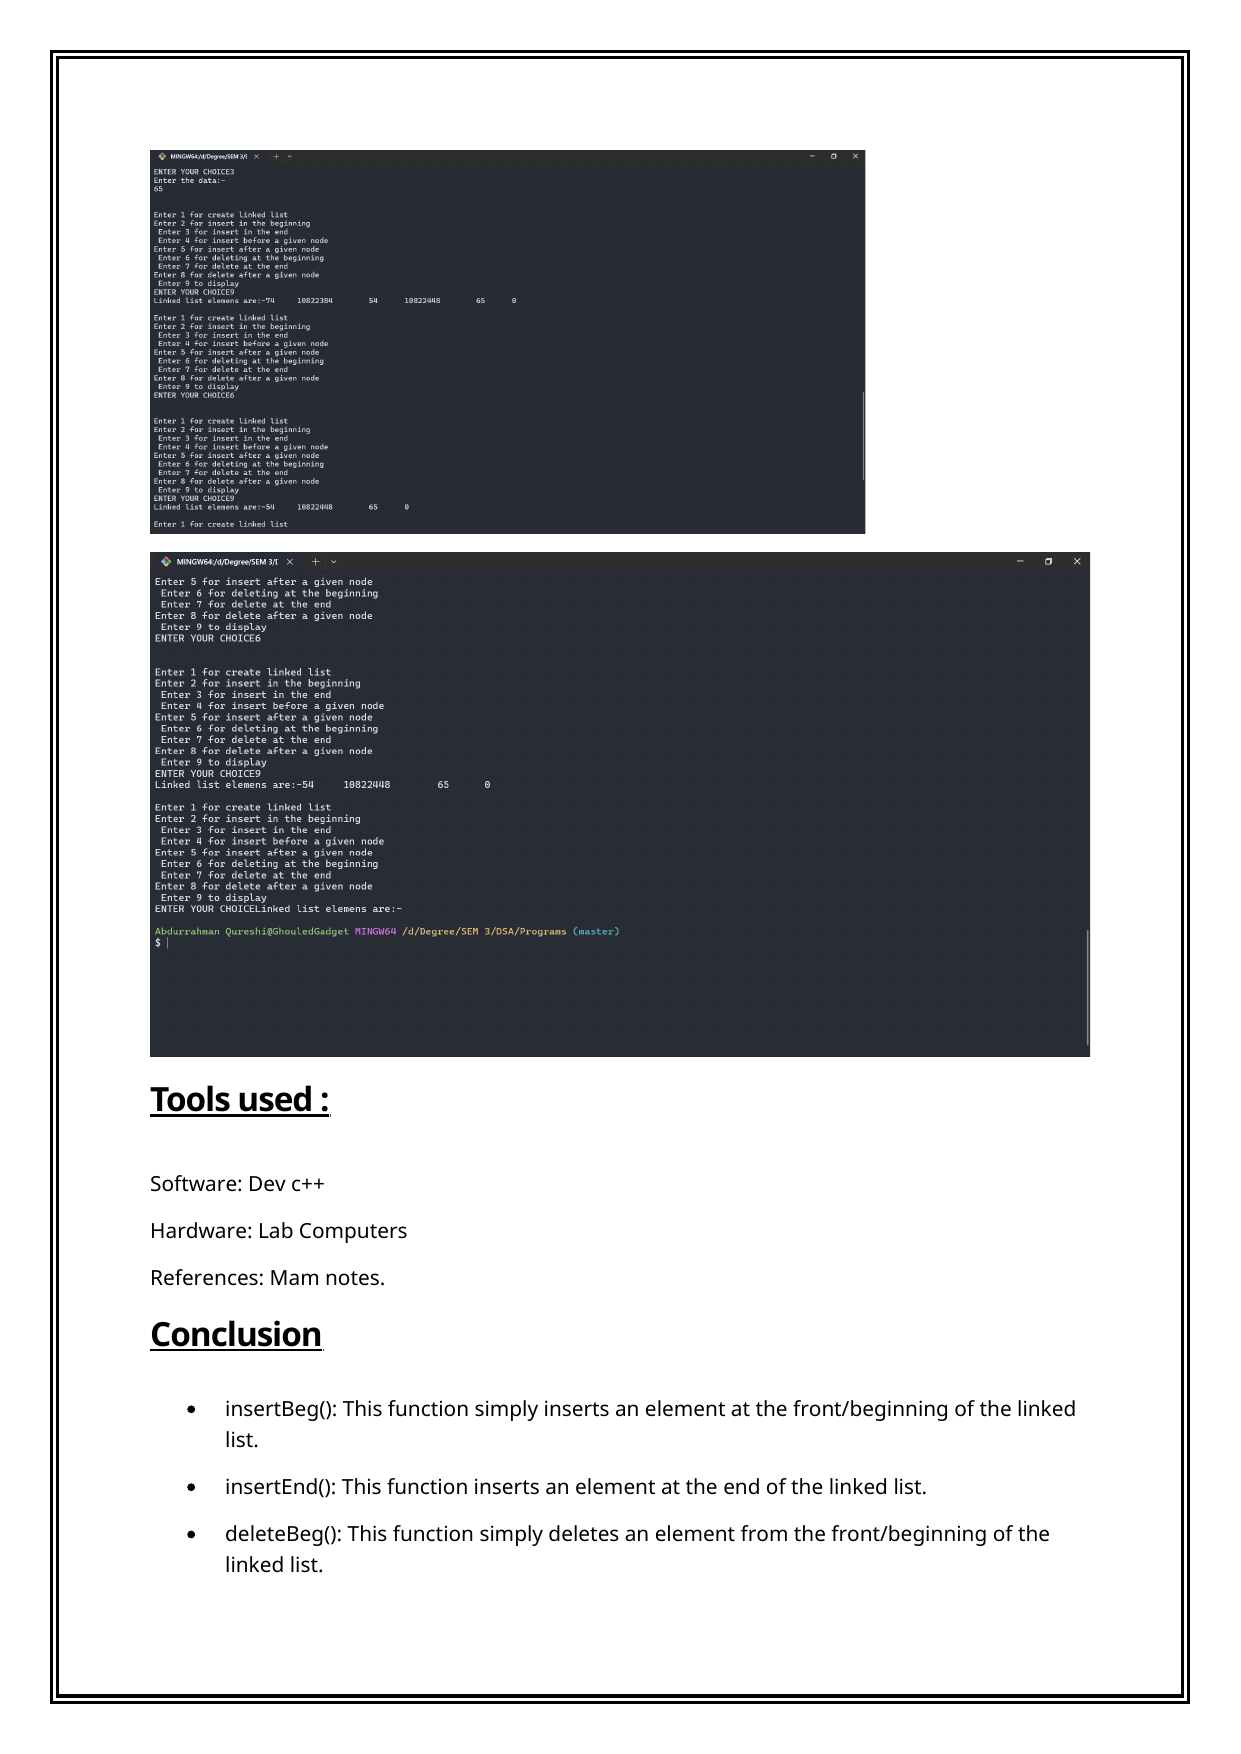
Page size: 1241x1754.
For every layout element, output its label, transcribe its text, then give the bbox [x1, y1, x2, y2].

picture [150, 552, 1091, 1057]
list insertEnd(): This function inserts an element at the end of the linked list. [187, 1472, 1090, 1501]
picture [150, 150, 866, 534]
text Hardware: Lab Computers [150, 1216, 1090, 1244]
text Software: Dev c++ [150, 1169, 1090, 1197]
list deleteBeg(): This function simply deletes an element from the front/beginning of the linked list. [187, 1519, 1090, 1579]
list insertBeg(): This function simply inserts an element at the front/beginning of the linked list. [187, 1394, 1090, 1453]
text References: Mam notes. [150, 1263, 1090, 1292]
text Conclusion [150, 1311, 1090, 1356]
text Tools used : [150, 1076, 1090, 1121]
